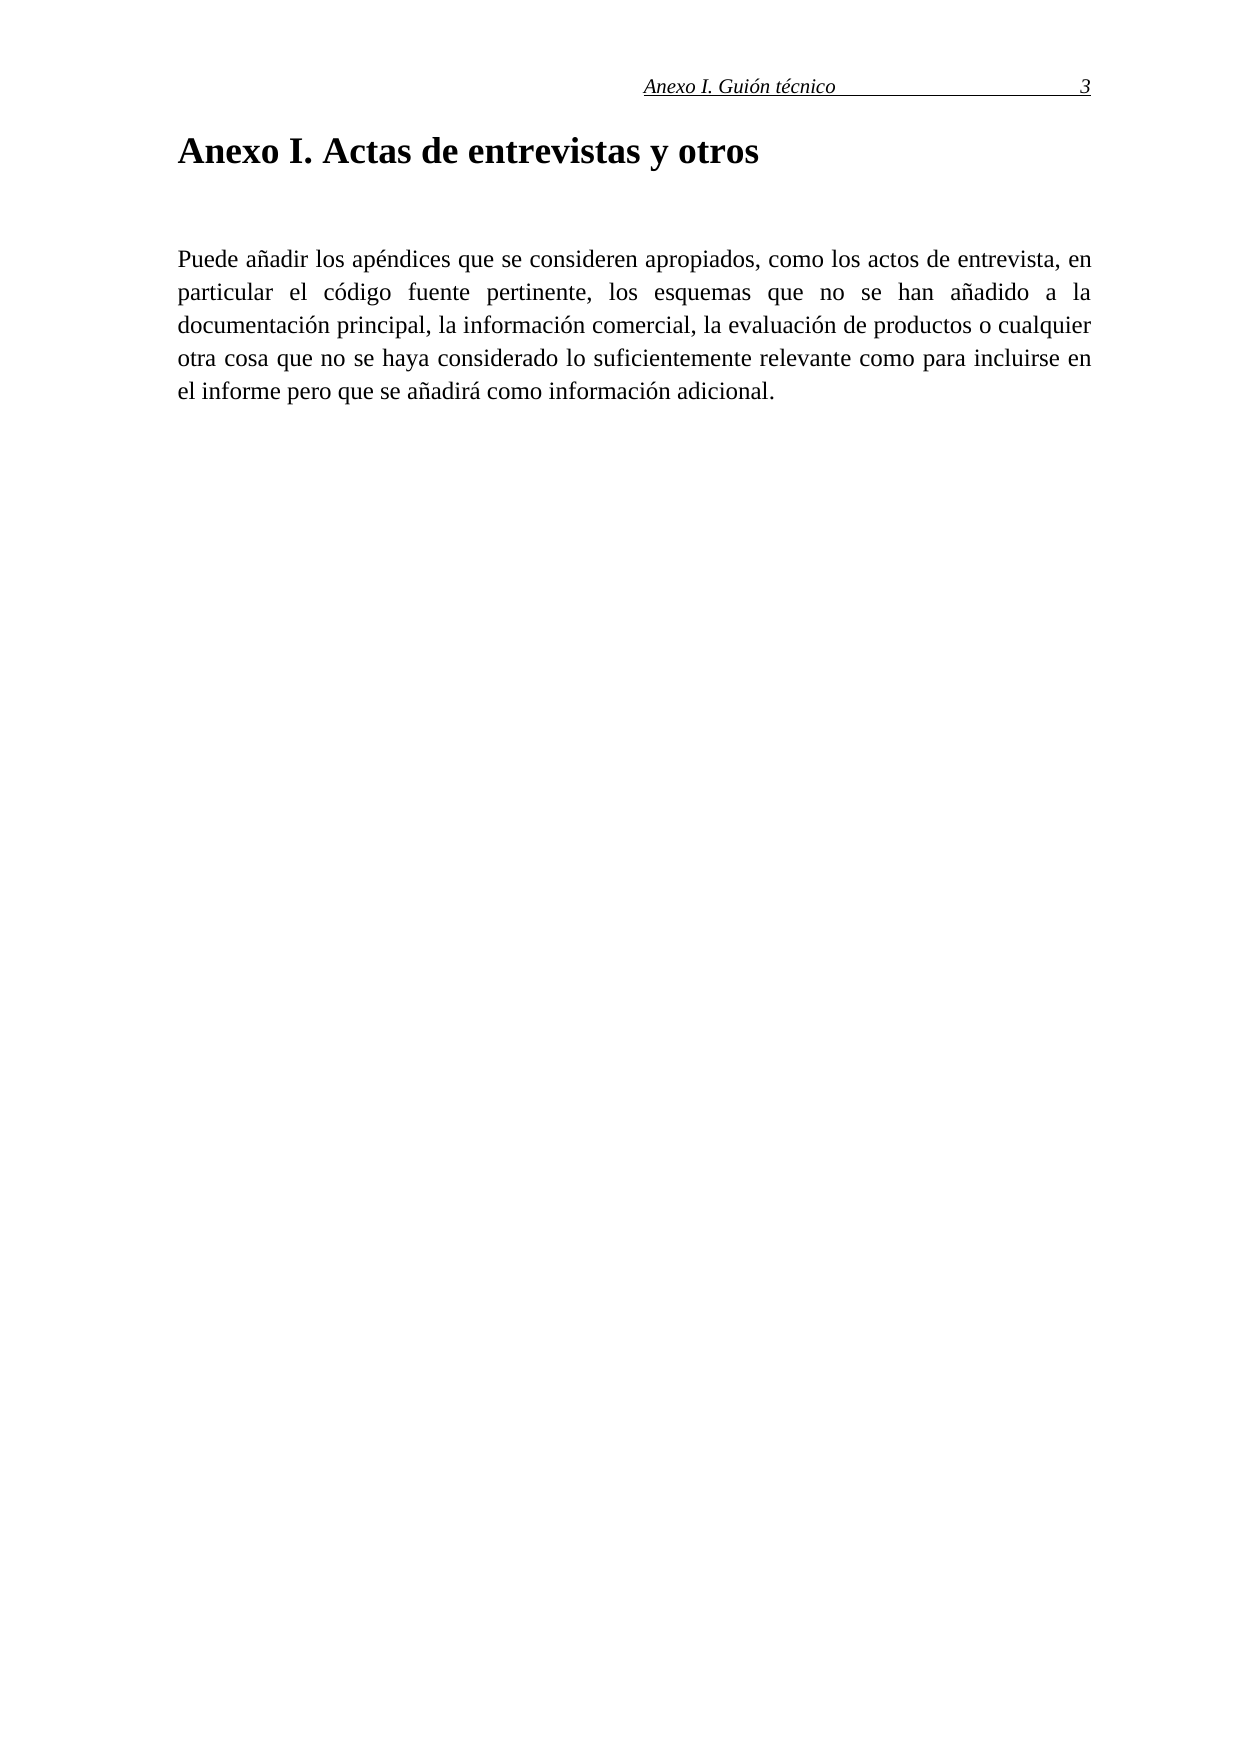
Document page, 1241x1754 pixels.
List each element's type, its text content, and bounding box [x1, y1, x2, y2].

text Puede añadir los apéndices que se consideren apropiados, como los actos de entrevista, en particular el código fuente pertinente, los esquemas que no se han añadido a la documentación principal, la información comercial, la evaluación de productos o cualquier otra cosa que no se haya considerado lo suficientemente relevante como para incluirse en el informe pero que se añadirá como información adicional. [177, 244, 1092, 405]
subtitle Anexo I. Actas de entrevistas y otros [177, 128, 1092, 171]
